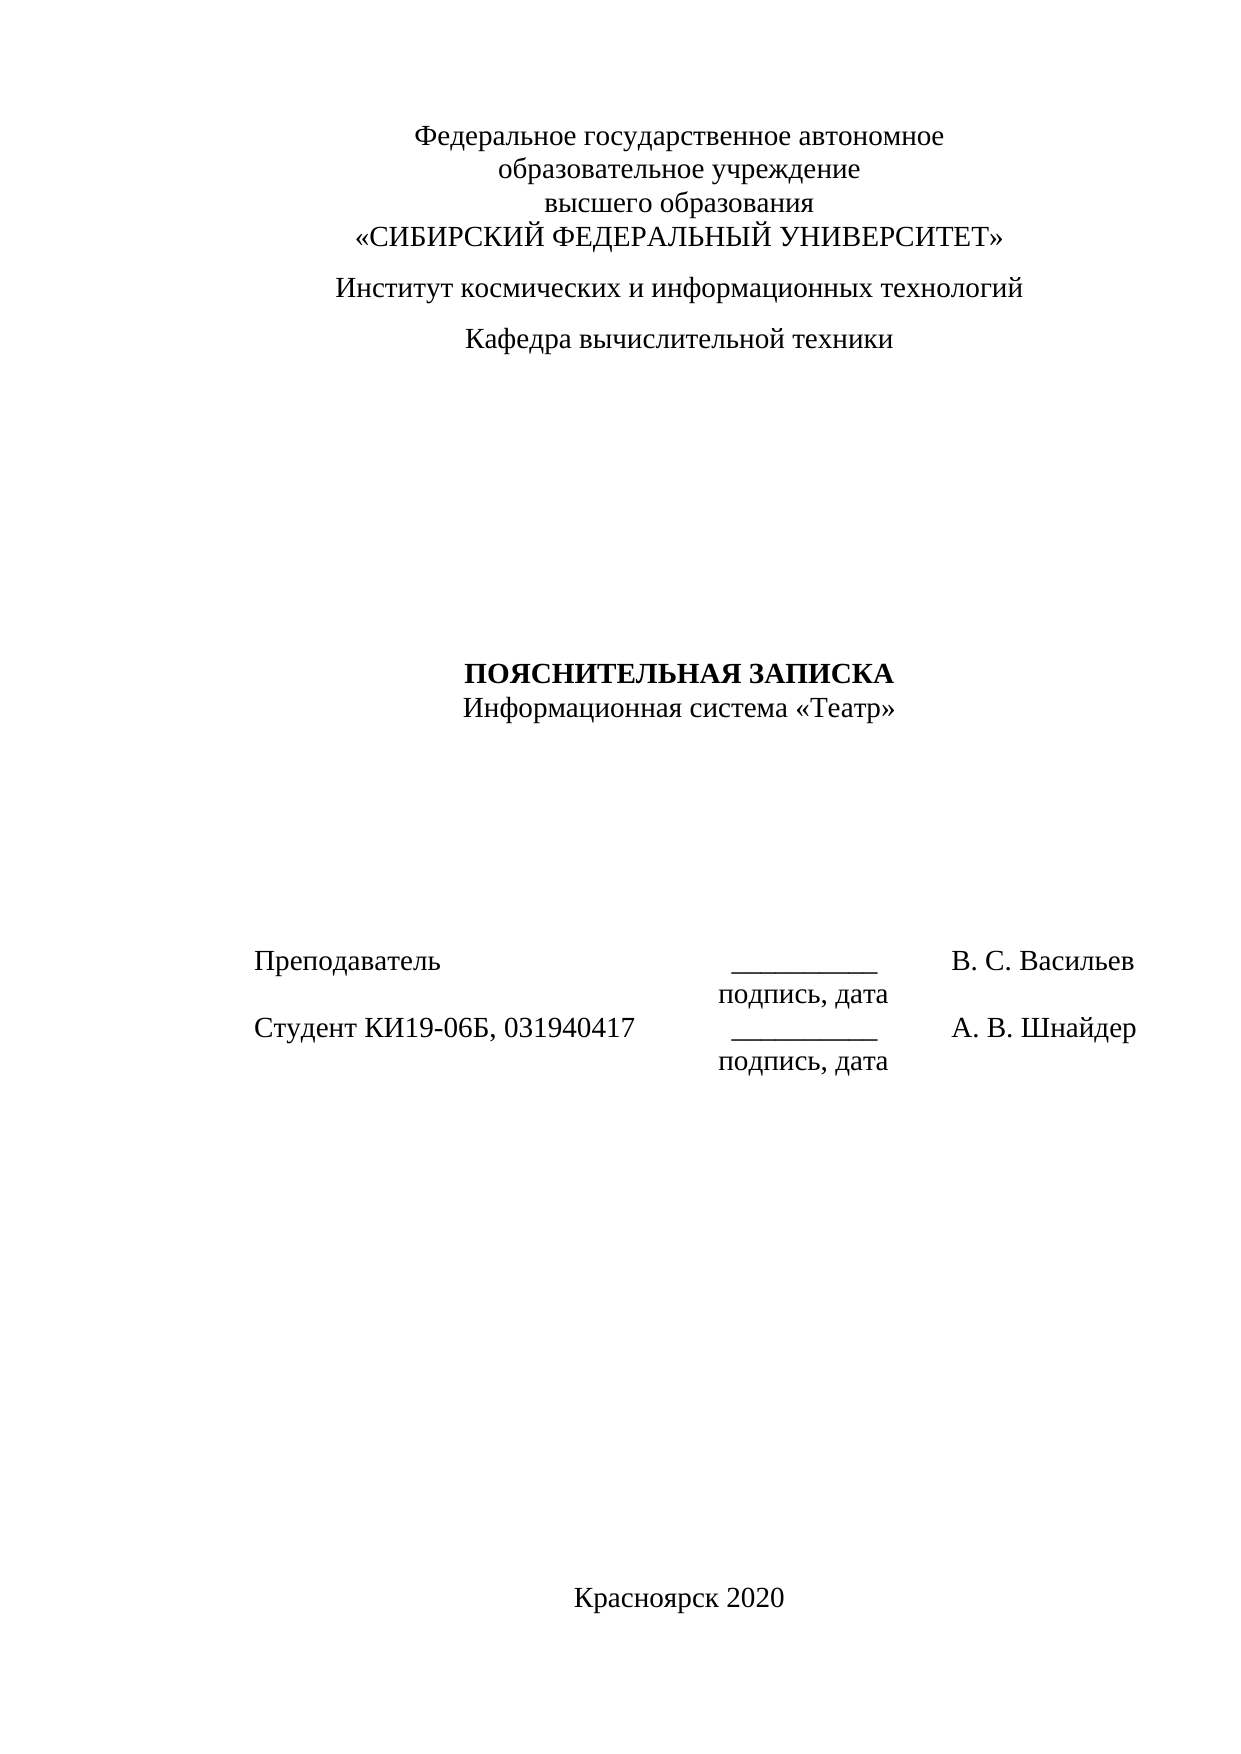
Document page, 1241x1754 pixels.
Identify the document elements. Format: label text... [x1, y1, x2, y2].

text Кафедра вычислительной техники [177, 321, 1181, 355]
text «СИБИРСКИЙ ФЕДЕРАЛЬНЫЙ УНИВЕРСИТЕТ» [177, 219, 1181, 252]
text ПОЯСНИТЕЛЬНАЯ ЗАПИСКА [177, 657, 1181, 690]
text подпись, дата [241, 976, 1181, 1010]
text высшего образования [177, 185, 1181, 219]
text Студент КИ19-06Б, 031940417 __________ А. В. Шнайдер [254, 1010, 1181, 1043]
text Федеральное государственное автономное [177, 118, 1181, 152]
text Красноярск 2020 [177, 1580, 1181, 1613]
text Преподаватель __________ В. С. Васильев [254, 943, 1181, 976]
text подпись, дата [177, 1043, 1181, 1077]
text Информационная система «Театр» [177, 690, 1181, 724]
text Институт космических и информационных технологий [177, 270, 1181, 303]
text образовательное учреждение [177, 152, 1181, 185]
